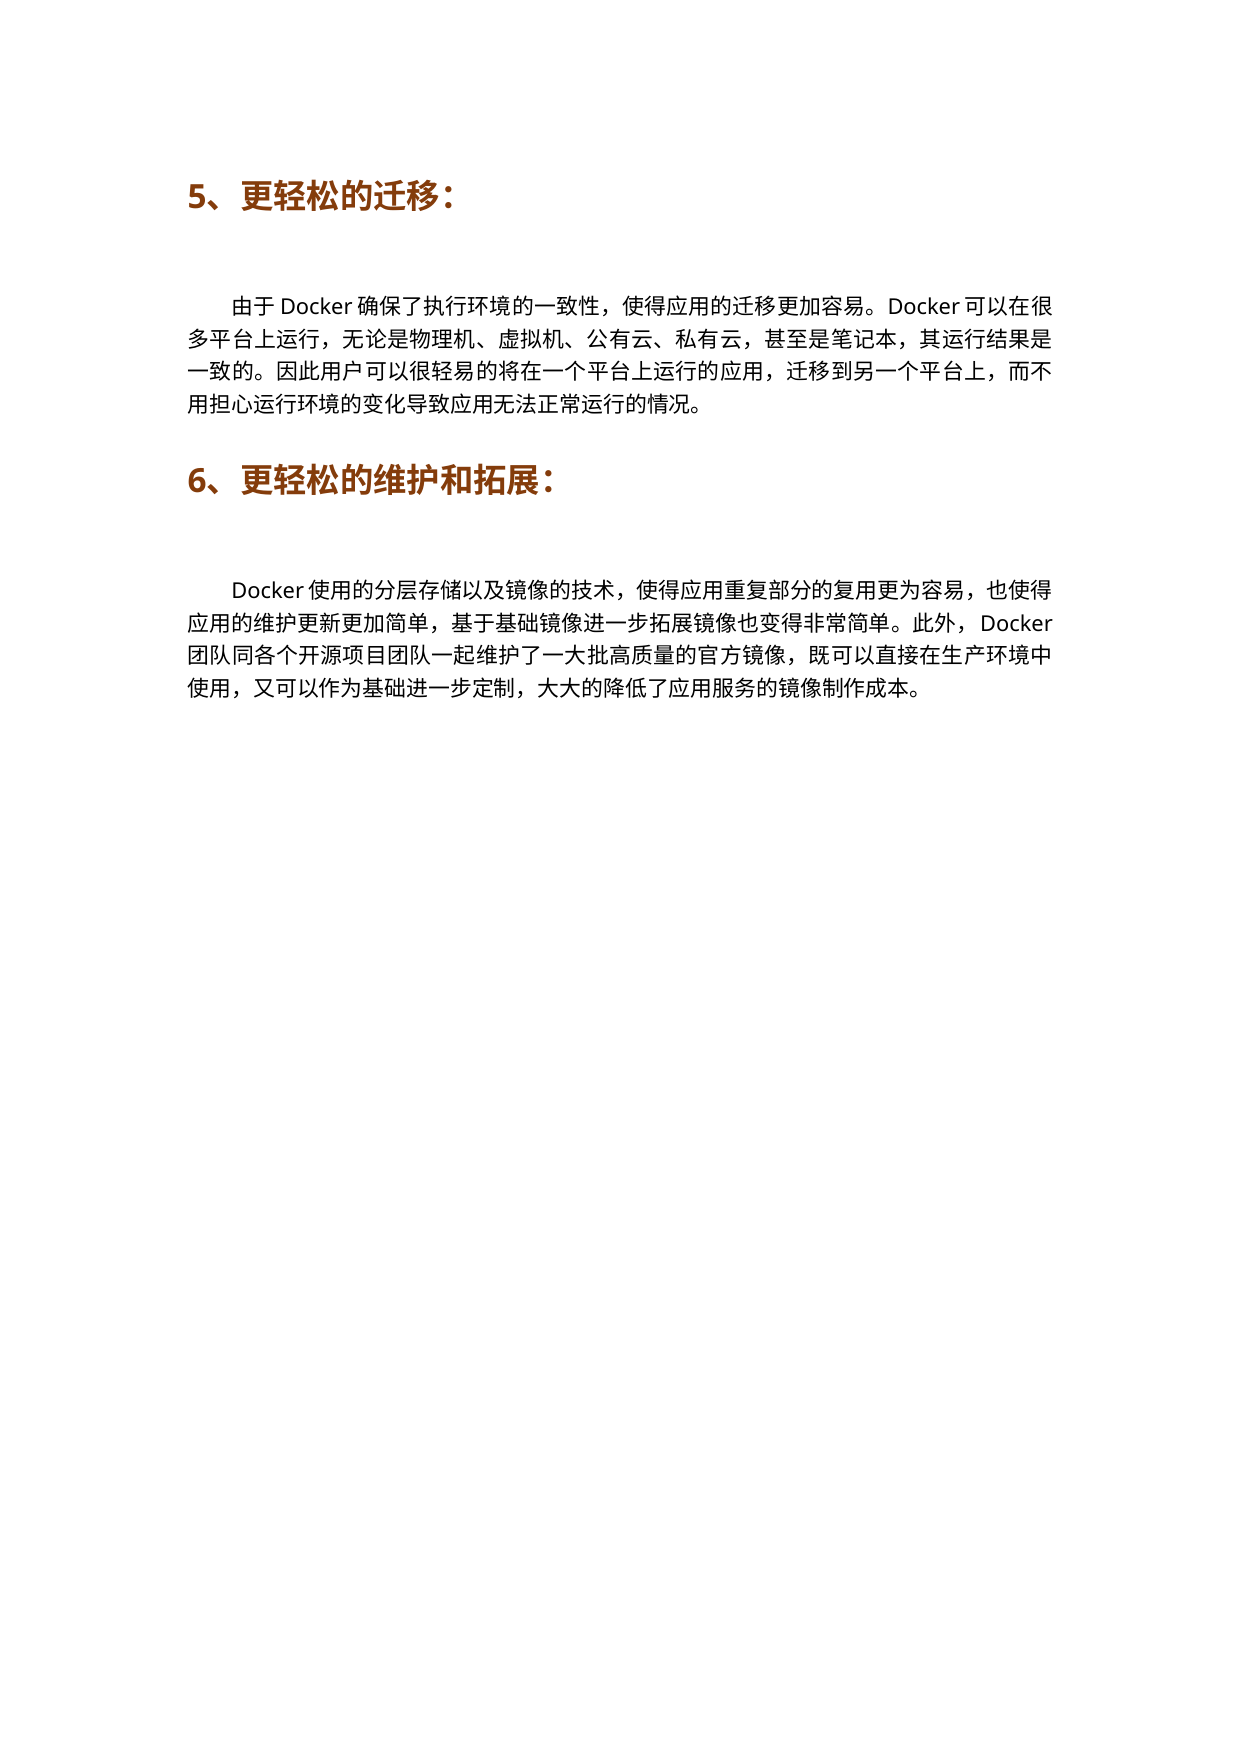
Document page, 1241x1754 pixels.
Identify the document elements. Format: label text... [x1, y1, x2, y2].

text 由于Docker确保了执行环境的一致性，使得应用的迁移更加容易。Docker可以在很多平台上运行，无论是物理机、虚拟机、公有云、私有云，甚至是笔记本，其运行结果是一致的。因此用户可以很轻易的将在一个平台上运行的应用，迁移到另一个平台上，而不用担心运行环境的变化导致应用无法正常运行的情况。 [187, 289, 1053, 419]
subtitle 6、更轻松的维护和拓展： [187, 446, 1053, 511]
text Docker使用的分层存储以及镜像的技术，使得应用重复部分的复用更为容易，也使得应用的维护更新更加简单，基于基础镜像进一步拓展镜像也变得非常简单。此外，Docker团队同各个开源项目团队一起维护了一大批高质量的官方镜像，既可以直接在生产环境中使用，又可以作为基础进一步定制，大大的降低了应用服务的镜像制作成本。 [187, 573, 1053, 703]
subtitle 5、更轻松的迁移： [187, 162, 1053, 227]
